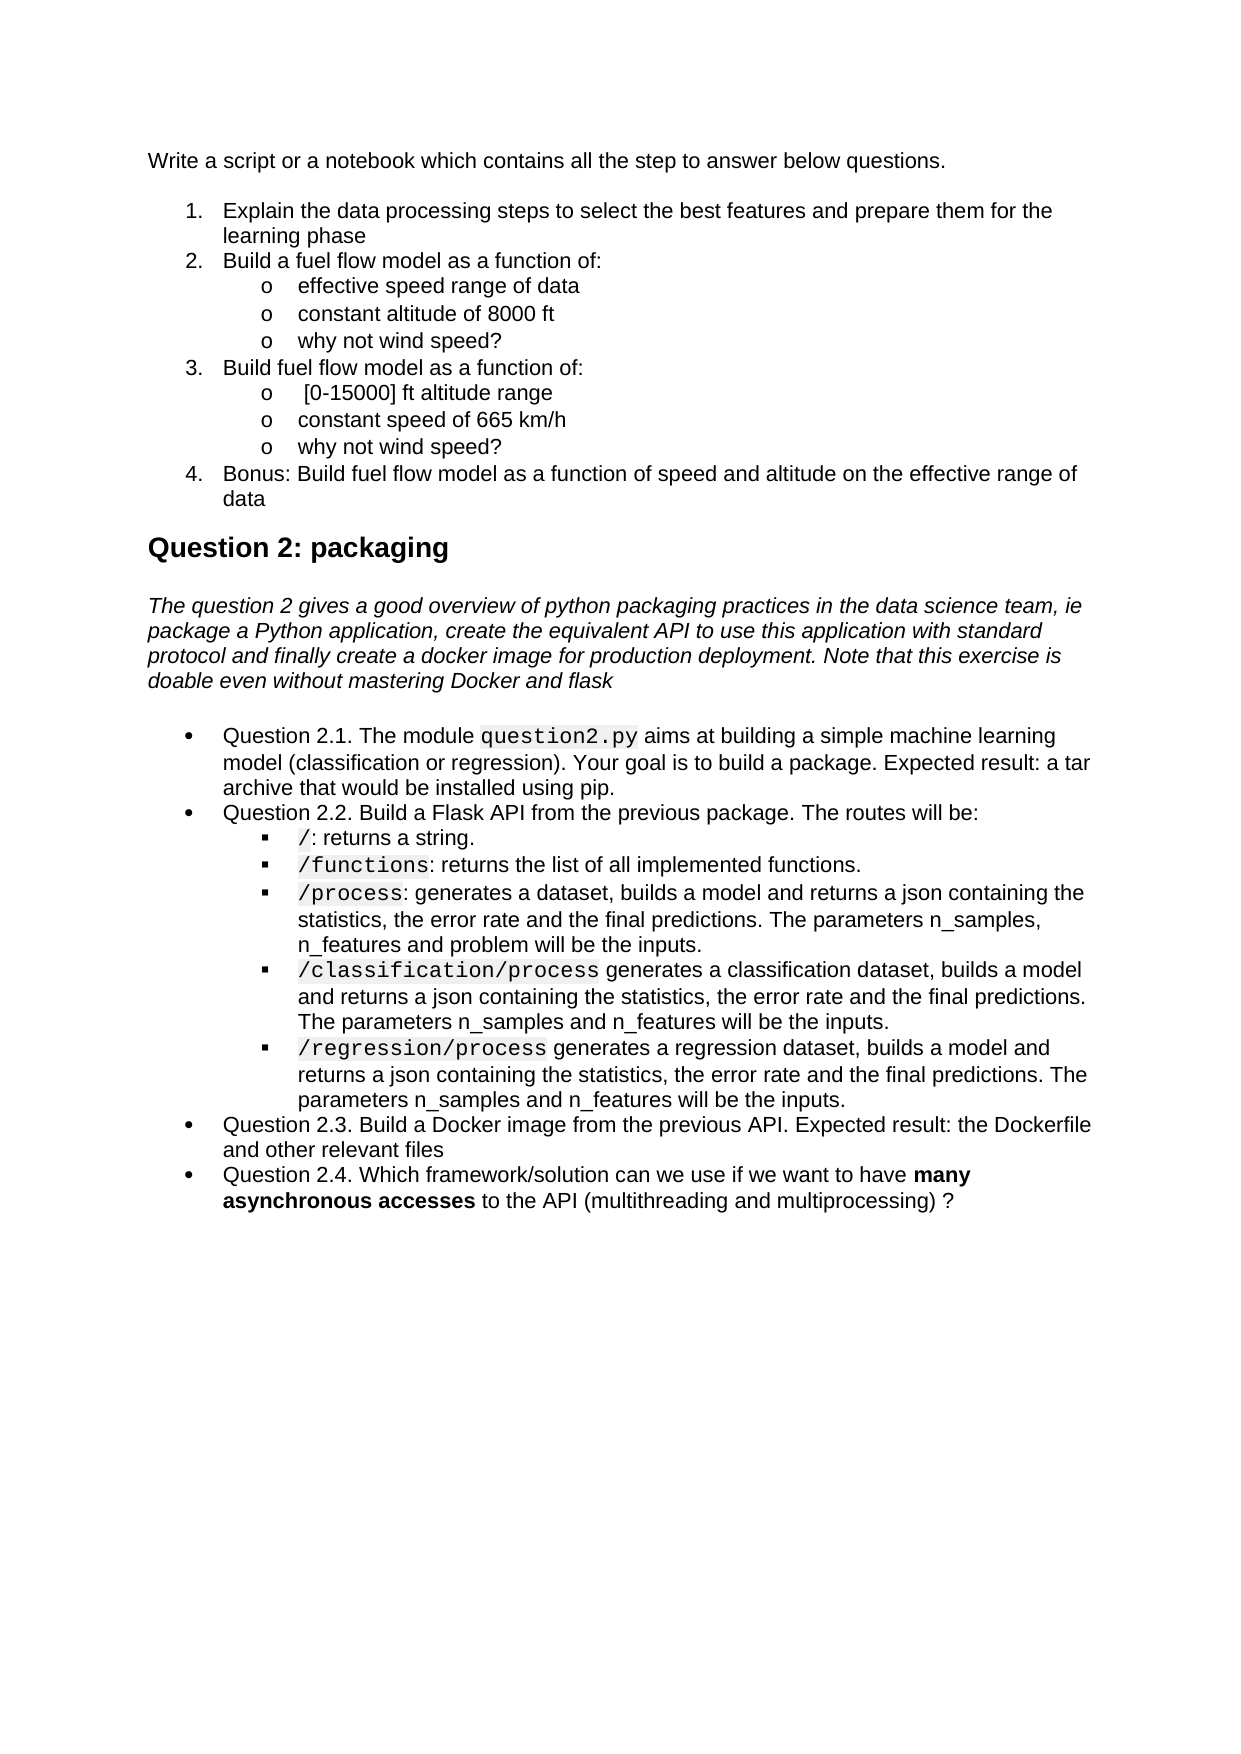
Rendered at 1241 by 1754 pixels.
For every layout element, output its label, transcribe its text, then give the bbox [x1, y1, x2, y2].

list [0-15000] ft altitude range [260, 380, 1093, 407]
text Write a script or a notebook which contains all the step to answer below questions. [148, 148, 1093, 173]
list /classification/process generates a classification dataset, builds a model and returns a json containing the statistics, the error rate and the final predictions. The parameters n_samples and n_features will be the inputs. [260, 957, 1093, 1034]
text The question 2 gives a good overview of python packaging practices in the data science team, ie package a Python application, create the equivalent API to use this application with standard protocol and finally create a docker image for production deployment. Note that this exercise is doable even without mastering Docker and flask [148, 592, 1093, 693]
list Explain the data processing steps to select the best features and prepare them for the learning phase [185, 198, 1093, 248]
list Question 2.1. The module question2.py aims at building a simple machine learning model (classification or regression). Your goal is to build a package. Expected result: a tar archive that would be installed using pip. [185, 722, 1093, 800]
list constant speed of 665 km/h [260, 407, 1093, 434]
list /functions: returns the list of all implemented functions. [260, 852, 1093, 879]
list Build fuel flow model as a function of: [185, 355, 1093, 380]
list /regression/process generates a regression dataset, builds a model and returns a json containing the statistics, the error rate and the final predictions. The parameters n_samples and n_features will be the inputs. [260, 1034, 1093, 1112]
list Bonus: Build fuel flow model as a function of speed and altitude on the effective range of data [185, 461, 1093, 512]
list Build a fuel flow model as a function of: [185, 248, 1093, 273]
list why not wind speed? [260, 434, 1093, 461]
text Question 2: packaging [148, 531, 1093, 563]
list /: returns a string. [260, 825, 1093, 852]
list Question 2.3. Build a Docker image from the previous API. Expected result: the Dockerfile and other relevant files [185, 1112, 1093, 1162]
list constant altitude of 8000 ft [260, 301, 1093, 328]
list effective speed range of data [260, 273, 1093, 301]
list why not wind speed? [260, 328, 1093, 355]
list Question 2.4. Which framework/solution can we use if we want to have many asynchronous accesses to the API (multithreading and multiprocessing) ? [185, 1162, 1093, 1213]
list /process: generates a dataset, builds a model and returns a json containing the statistics, the error rate and the final predictions. The parameters n_samples, n_features and problem will be the inputs. [260, 879, 1093, 957]
list Question 2.2. Build a Flask API from the previous package. The routes will be: [185, 800, 1093, 825]
